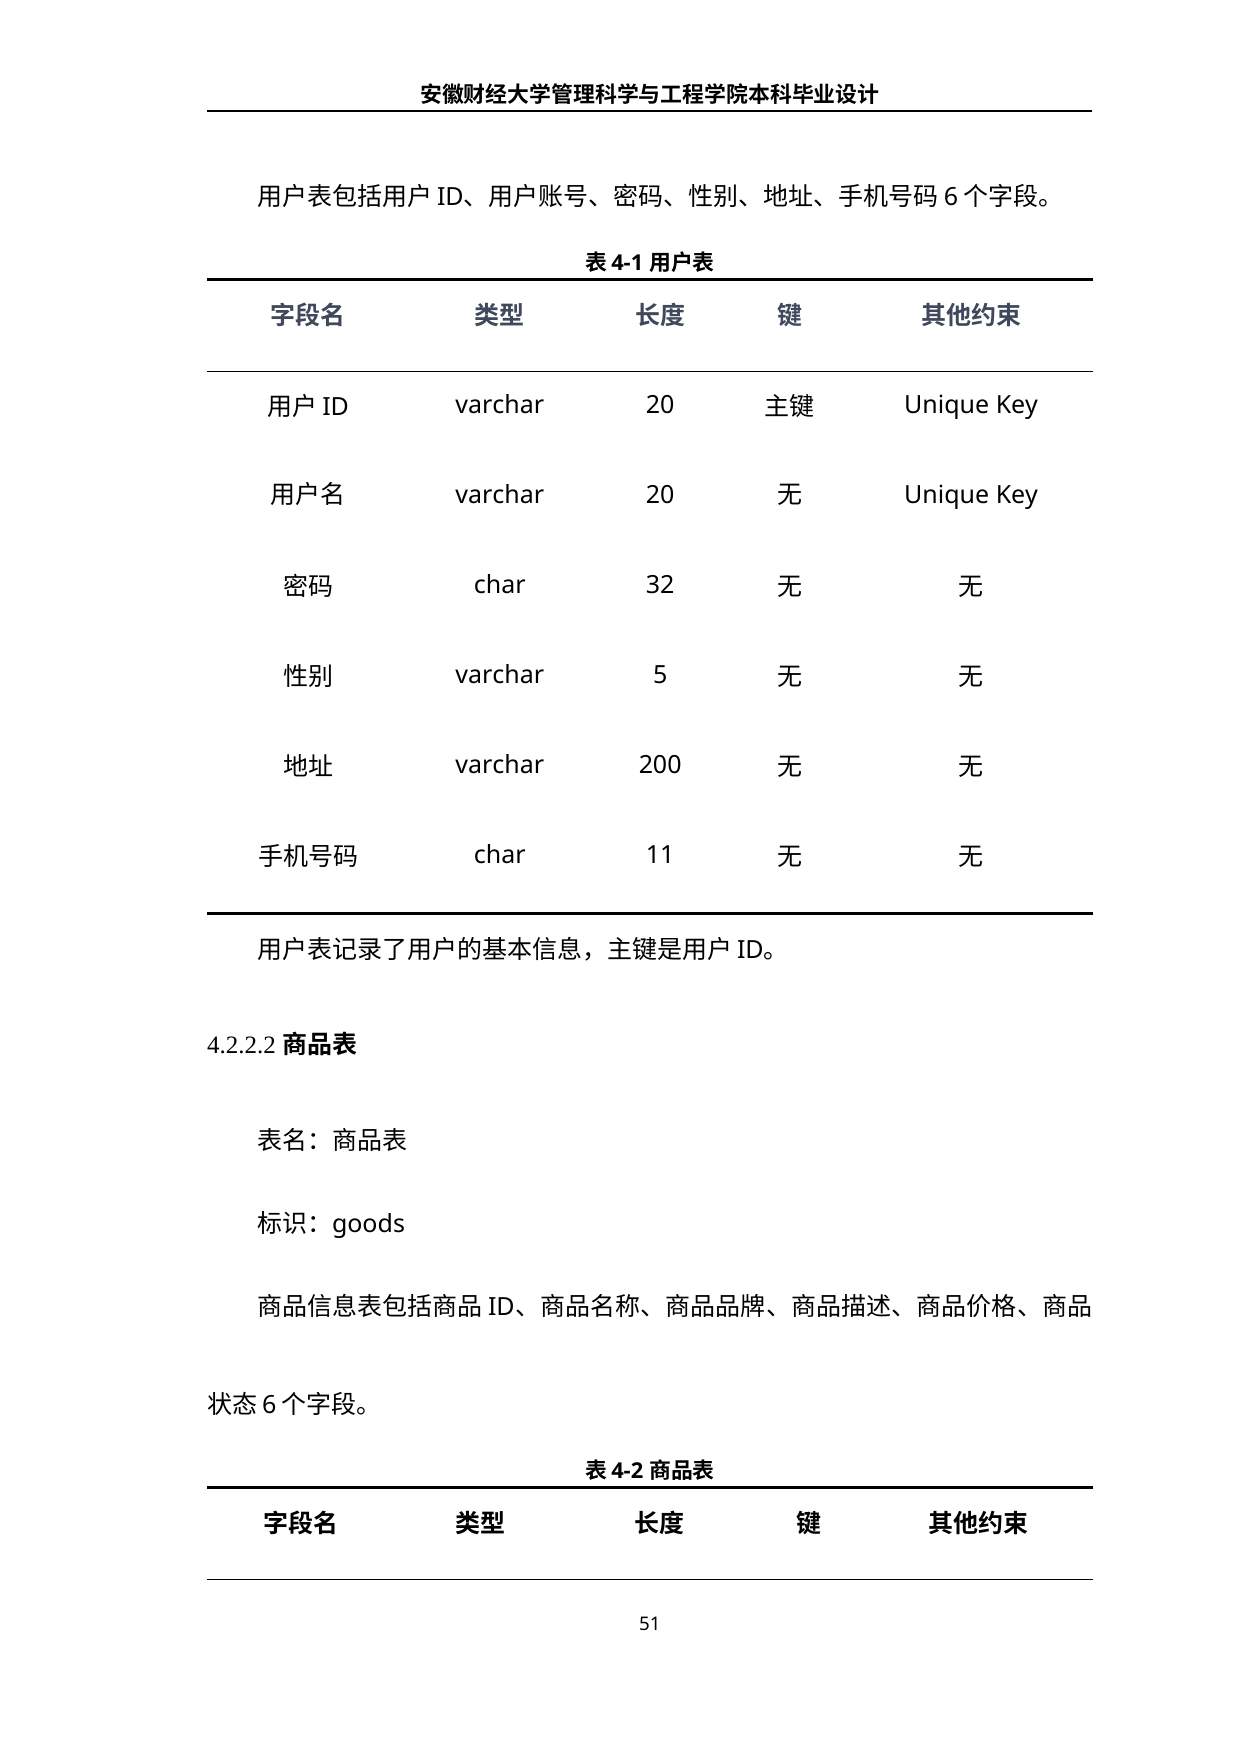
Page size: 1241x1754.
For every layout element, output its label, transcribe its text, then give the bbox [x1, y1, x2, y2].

text 表名：商品表 [207, 1106, 1092, 1171]
table_cell 主键 [730, 372, 849, 462]
table_cell char [409, 552, 590, 642]
table_header 字段名 [207, 281, 409, 371]
table_cell varchar [409, 372, 590, 462]
table_cell 密码 [207, 552, 409, 642]
table_cell 无 [849, 642, 1092, 732]
table_header 字段名 [207, 1489, 395, 1579]
text 表4-2 商品表 [207, 1453, 1092, 1486]
table_header 长度 [565, 1489, 753, 1579]
table_cell Unique Key [849, 372, 1092, 462]
table_header 键 [753, 1489, 864, 1579]
text 用户表记录了用户的基本信息，主键是用户ID。 [207, 915, 1092, 980]
table_cell 20 [590, 462, 730, 552]
table_cell varchar [409, 642, 590, 732]
table_cell 无 [849, 732, 1092, 822]
table_header 键 [730, 281, 849, 371]
table_cell 无 [730, 462, 849, 552]
text 用户表包括用户ID、用户账号、密码、性别、地址、手机号码6个字段。 [207, 162, 1092, 227]
table_header 长度 [590, 281, 730, 371]
table_cell 无 [730, 552, 849, 642]
table_header 其他约束 [849, 281, 1092, 371]
table_cell Unique Key [849, 462, 1092, 552]
table_cell 5 [590, 642, 730, 732]
table_header 其他约束 [865, 1489, 1092, 1579]
table_cell varchar [409, 732, 590, 822]
table_header 类型 [395, 1489, 564, 1579]
table_cell 32 [590, 552, 730, 642]
text 表4-1 用户表 [207, 245, 1092, 278]
text 商品信息表包括商品ID、商品名称、商品品牌、商品描述、商品价格、商品状态6个字段。 [207, 1272, 1092, 1435]
table_cell 手机号码 [207, 822, 409, 912]
text 标识：goods [207, 1189, 1092, 1254]
table_cell 无 [730, 642, 849, 732]
table_cell char [409, 822, 590, 912]
table_cell 11 [590, 822, 730, 912]
table_cell 20 [590, 372, 730, 462]
table_cell varchar [409, 462, 590, 552]
table_cell 用户ID [207, 372, 409, 462]
table_cell 无 [849, 552, 1092, 642]
subtitle 4.2.2.2 商品表 [207, 1011, 1092, 1076]
table_cell 地址 [207, 732, 409, 822]
table_cell 用户名 [207, 462, 409, 552]
table_cell 无 [849, 822, 1092, 912]
table_cell 性别 [207, 642, 409, 732]
table_header 类型 [409, 281, 590, 371]
table_cell 200 [590, 732, 730, 822]
table_cell 无 [730, 732, 849, 822]
table_cell 无 [730, 822, 849, 912]
